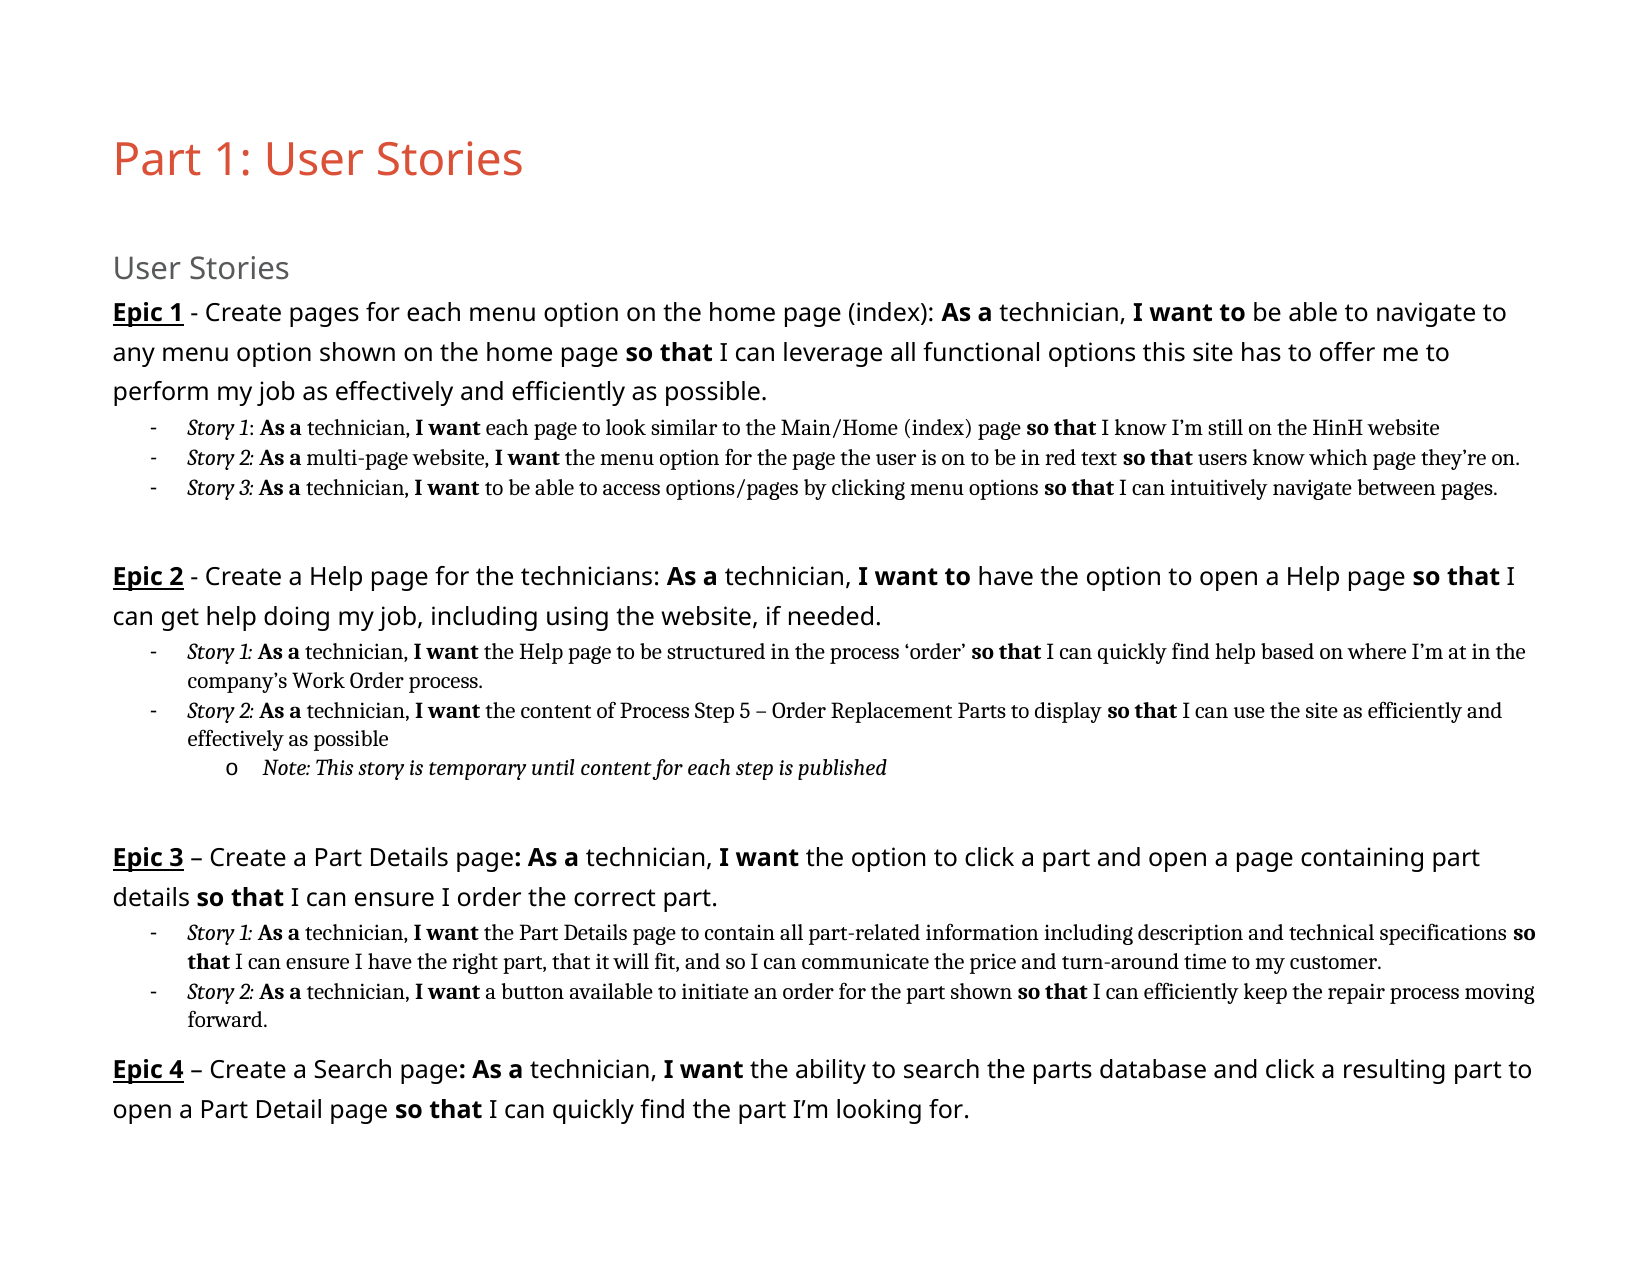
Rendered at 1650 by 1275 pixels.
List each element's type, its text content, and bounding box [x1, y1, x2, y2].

text Epic 2 - Create a Help page for the technicians: As a technician, I want to have the option to open a Help page so that I can get help doing my job, including using the website, if needed. [112, 559, 1537, 632]
list Story 2: As a technician, I want the content of Process Step 5 – Order Replacement Parts to display so that I can use the site as efficiently and effectively as possible [150, 696, 1537, 752]
list Story 2: As a multi-page website, I want the menu option for the page the user is on to be in red text so that users know which page they’re on. [150, 443, 1537, 471]
list Story 3: As a technician, I want to be able to access options/pages by clicking menu options so that I can intuitively navigate between pages. [150, 473, 1537, 501]
list Story 1: As a technician, I want the Help page to be structured in the process ‘order’ so that I can quickly find help based on where I’m at in the company’s Work Order process. [150, 637, 1537, 694]
list Story 1: As a technician, I want the Part Details page to contain all part-related information including description and technical specifications so that I can ensure I have the right part, that it will fit, and so I can communicate the price and turn-around time to my customer. [150, 918, 1537, 975]
list Story 1: As a technician, I want each page to look similar to the Main/Home (index) page so that I know I’m still on the HinH website [150, 413, 1537, 441]
text Epic 4 – Create a Search page: As a technician, I want the ability to search the parts database and click a resulting part to open a Part Detail page so that I can quickly find the part I’m looking for. [112, 1052, 1537, 1125]
list Story 2: As a technician, I want a button available to initiate an order for the part shown so that I can efficiently keep the repair process moving forward. [150, 977, 1537, 1033]
subtitle User Stories [112, 246, 1537, 289]
list Note: This story is temporary until content for each step is published [225, 754, 1537, 782]
text Epic 1 - Create pages for each menu option on the home page (index): As a technician, I want to be able to navigate to any menu option shown on the home page so that I can leverage all functional options this site has to offer me to perform my job as effectively and efficiently as possible. [112, 295, 1537, 407]
subtitle Part 1: User Stories [112, 126, 1537, 188]
text Epic 3 – Create a Part Details page: As a technician, I want the option to click a part and open a page containing part details so that I can ensure I order the correct part. [112, 840, 1537, 913]
